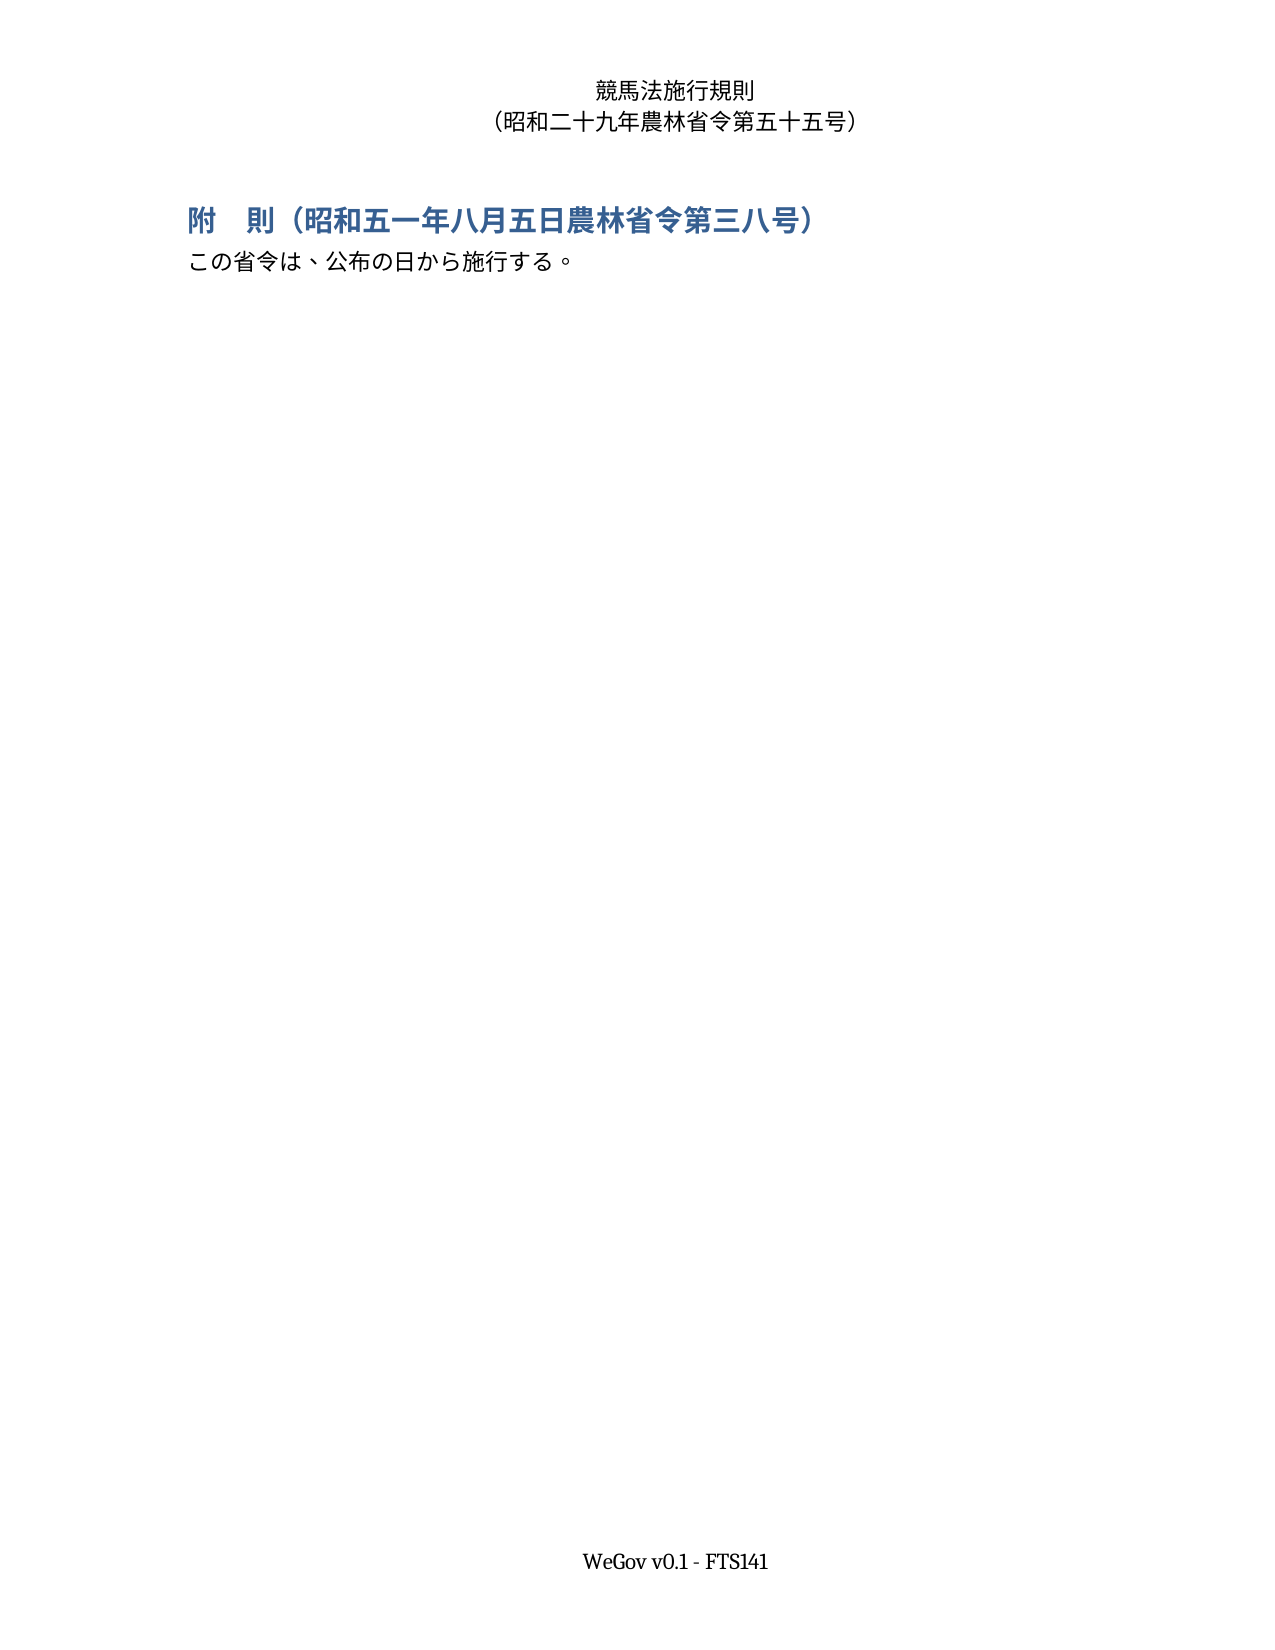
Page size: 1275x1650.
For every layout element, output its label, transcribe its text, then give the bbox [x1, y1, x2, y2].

subtitle 附 則（昭和五一年八月五日農林省令第三八号） [187, 200, 1087, 240]
text この省令は、公布の日から施行する。 [187, 246, 1087, 277]
